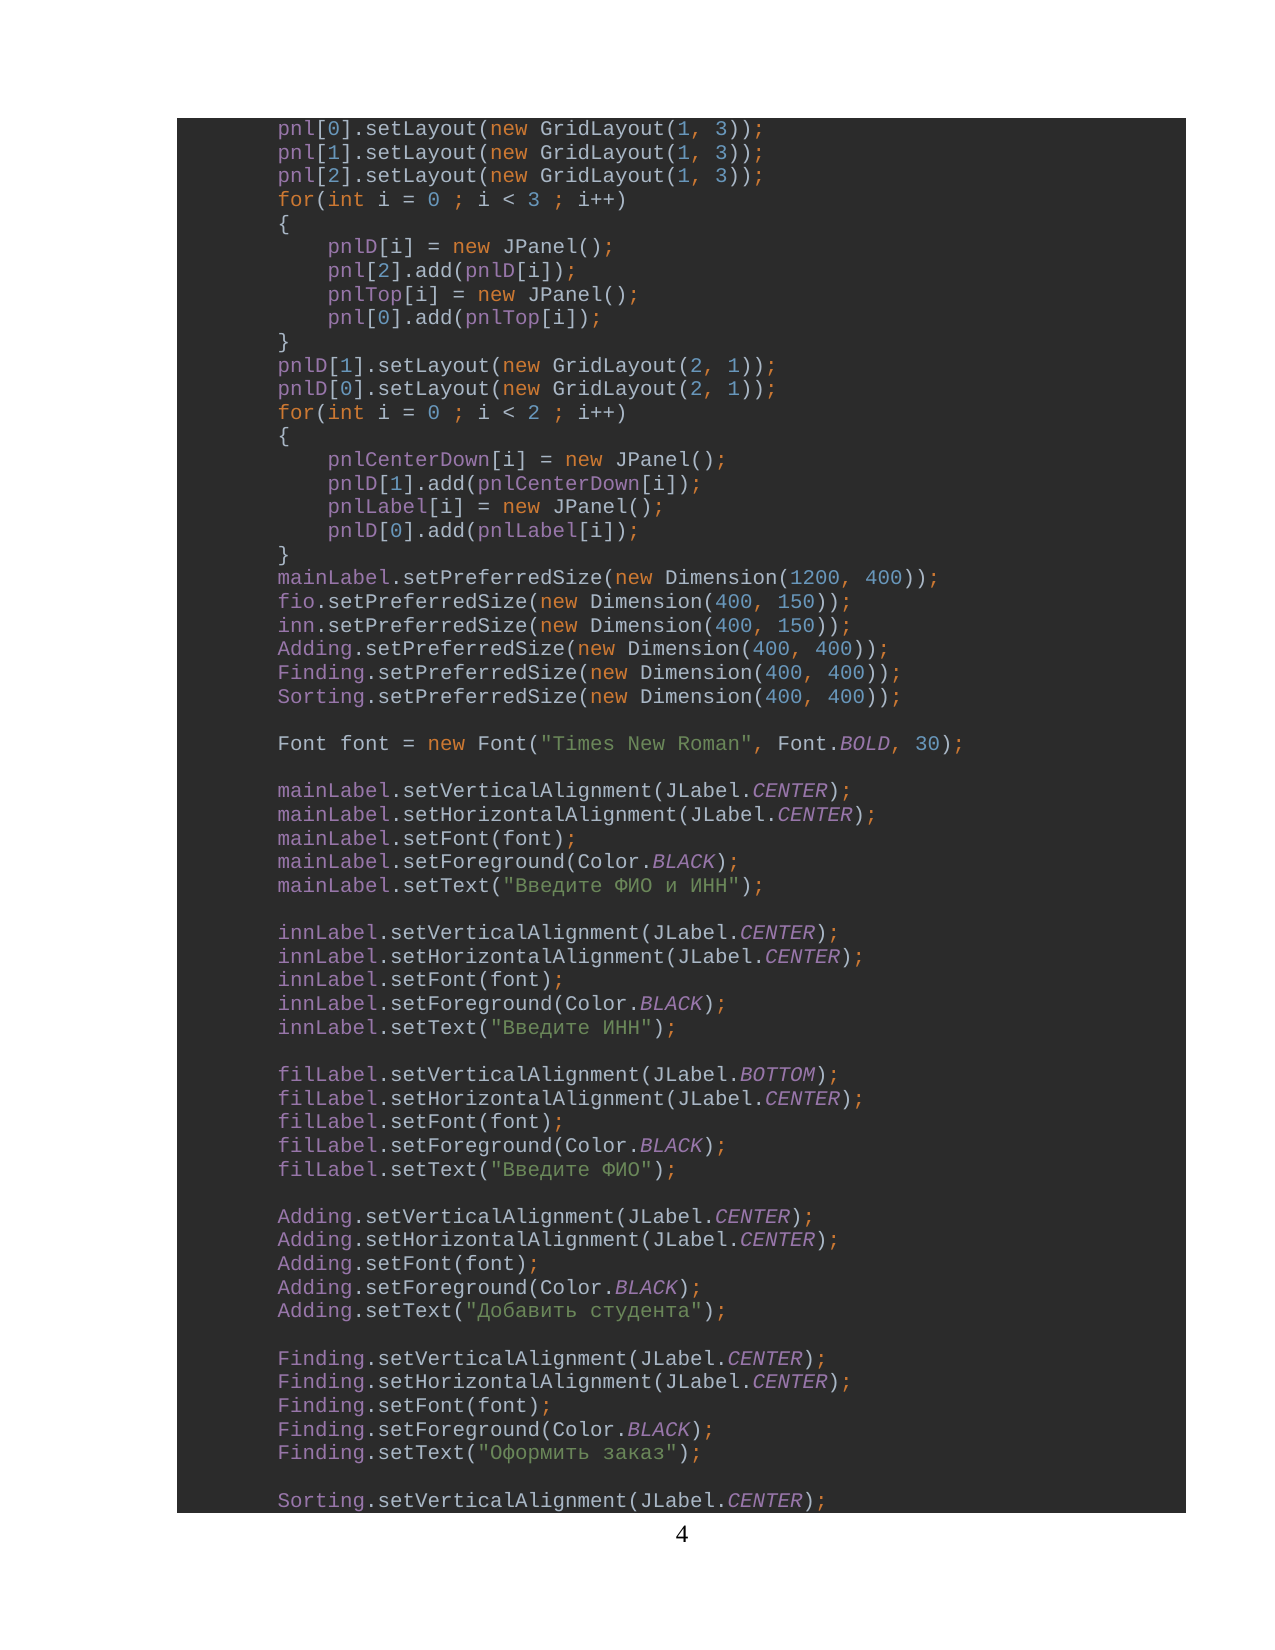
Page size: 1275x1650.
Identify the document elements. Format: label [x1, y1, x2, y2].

text [177, 118, 1186, 1513]
